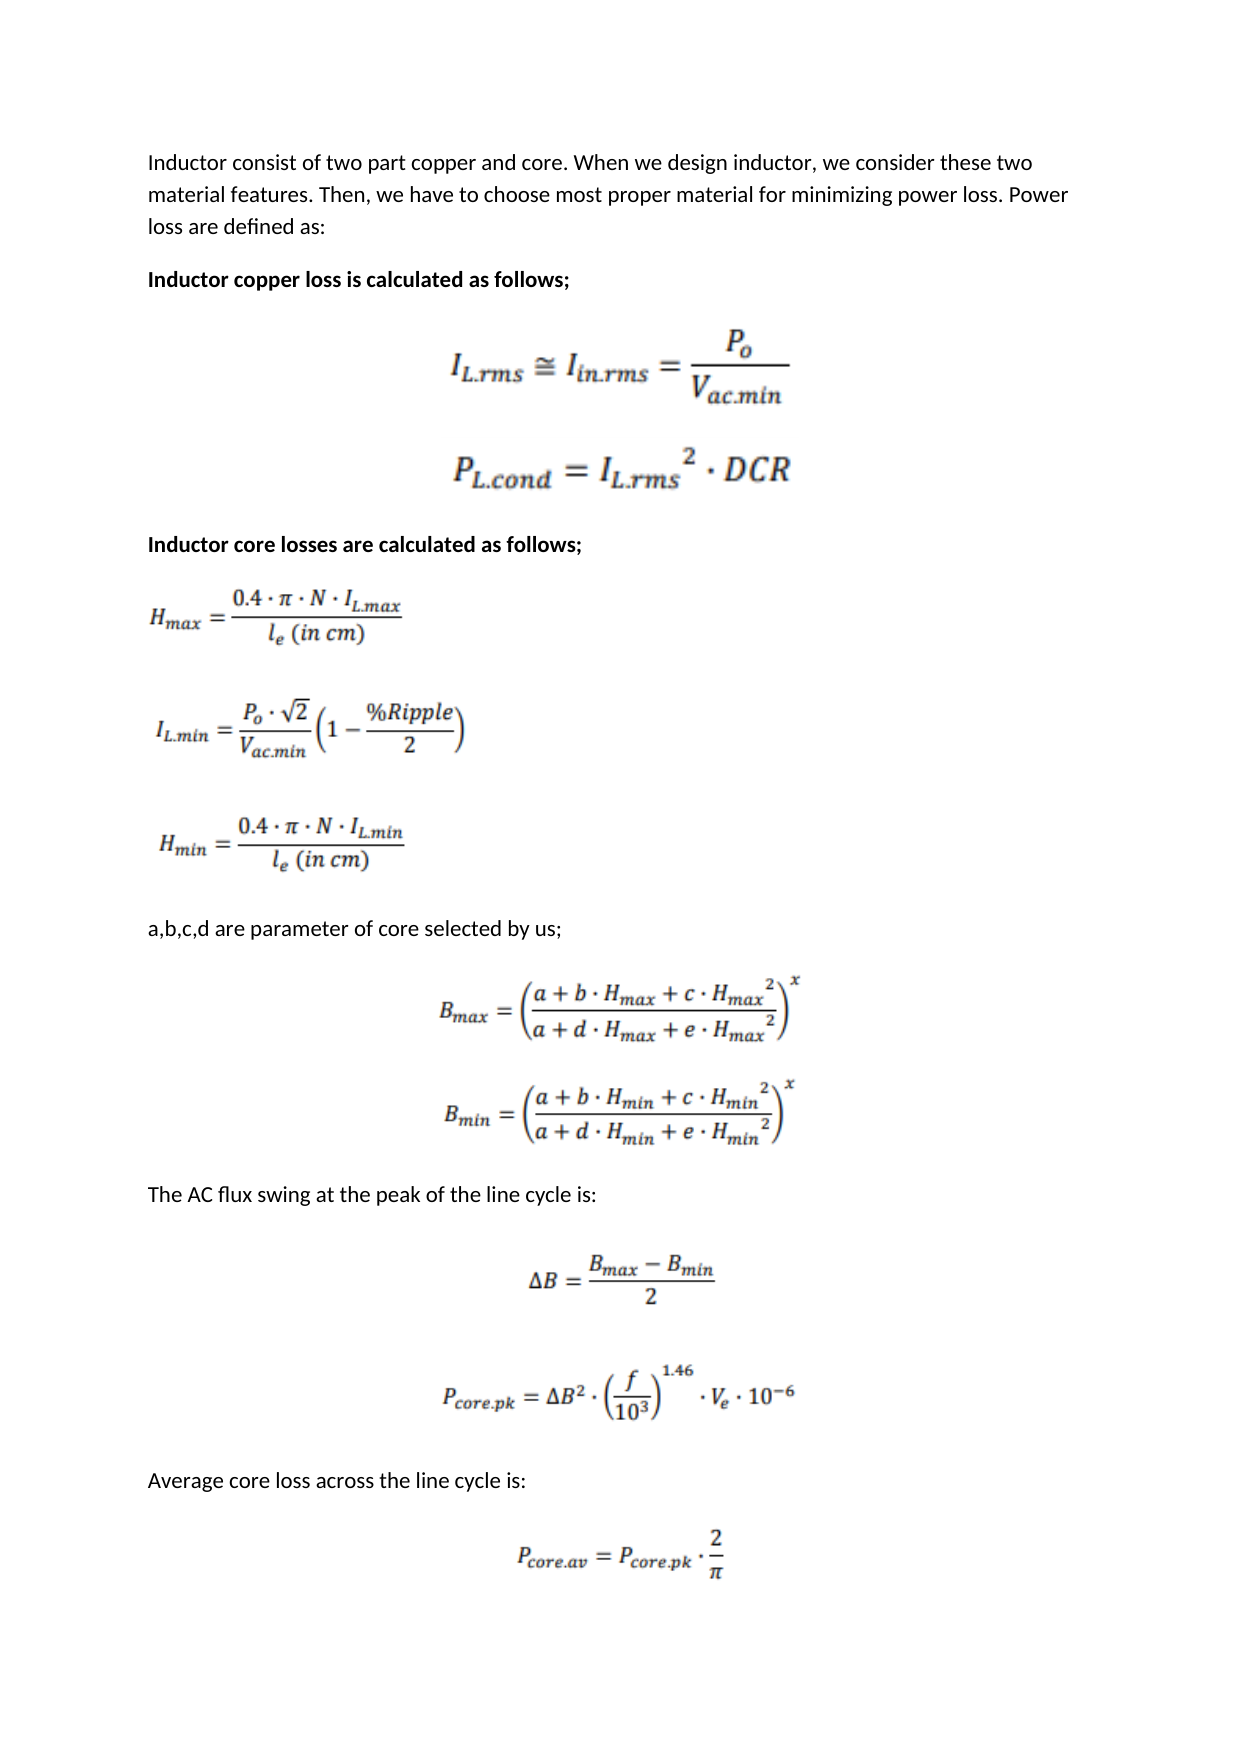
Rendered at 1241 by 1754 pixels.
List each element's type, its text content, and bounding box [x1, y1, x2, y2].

picture [440, 436, 800, 505]
text Inductor copper loss is calculated as follows; [148, 265, 1093, 293]
picture [441, 1071, 800, 1156]
picture [147, 803, 411, 889]
picture [510, 1519, 730, 1593]
text Average core loss across the line cycle is: [148, 1466, 1093, 1494]
picture [443, 318, 797, 412]
picture [440, 1349, 800, 1442]
picture [521, 1233, 720, 1325]
picture [147, 688, 470, 778]
text Inductor consist of two part copper and core. When we design inductor, we consider these two material features. Then, we have to choose most proper material for minimizing power loss. Power loss are defined as: [148, 148, 1093, 240]
text Inductor core losses are calculated as follows; [148, 530, 1093, 558]
text a,b,c,d are parameter of core selected by us; [148, 914, 1093, 942]
picture [435, 967, 805, 1047]
text The AC flux swing at the peak of the line cycle is: [148, 1181, 1093, 1208]
picture [147, 582, 407, 664]
